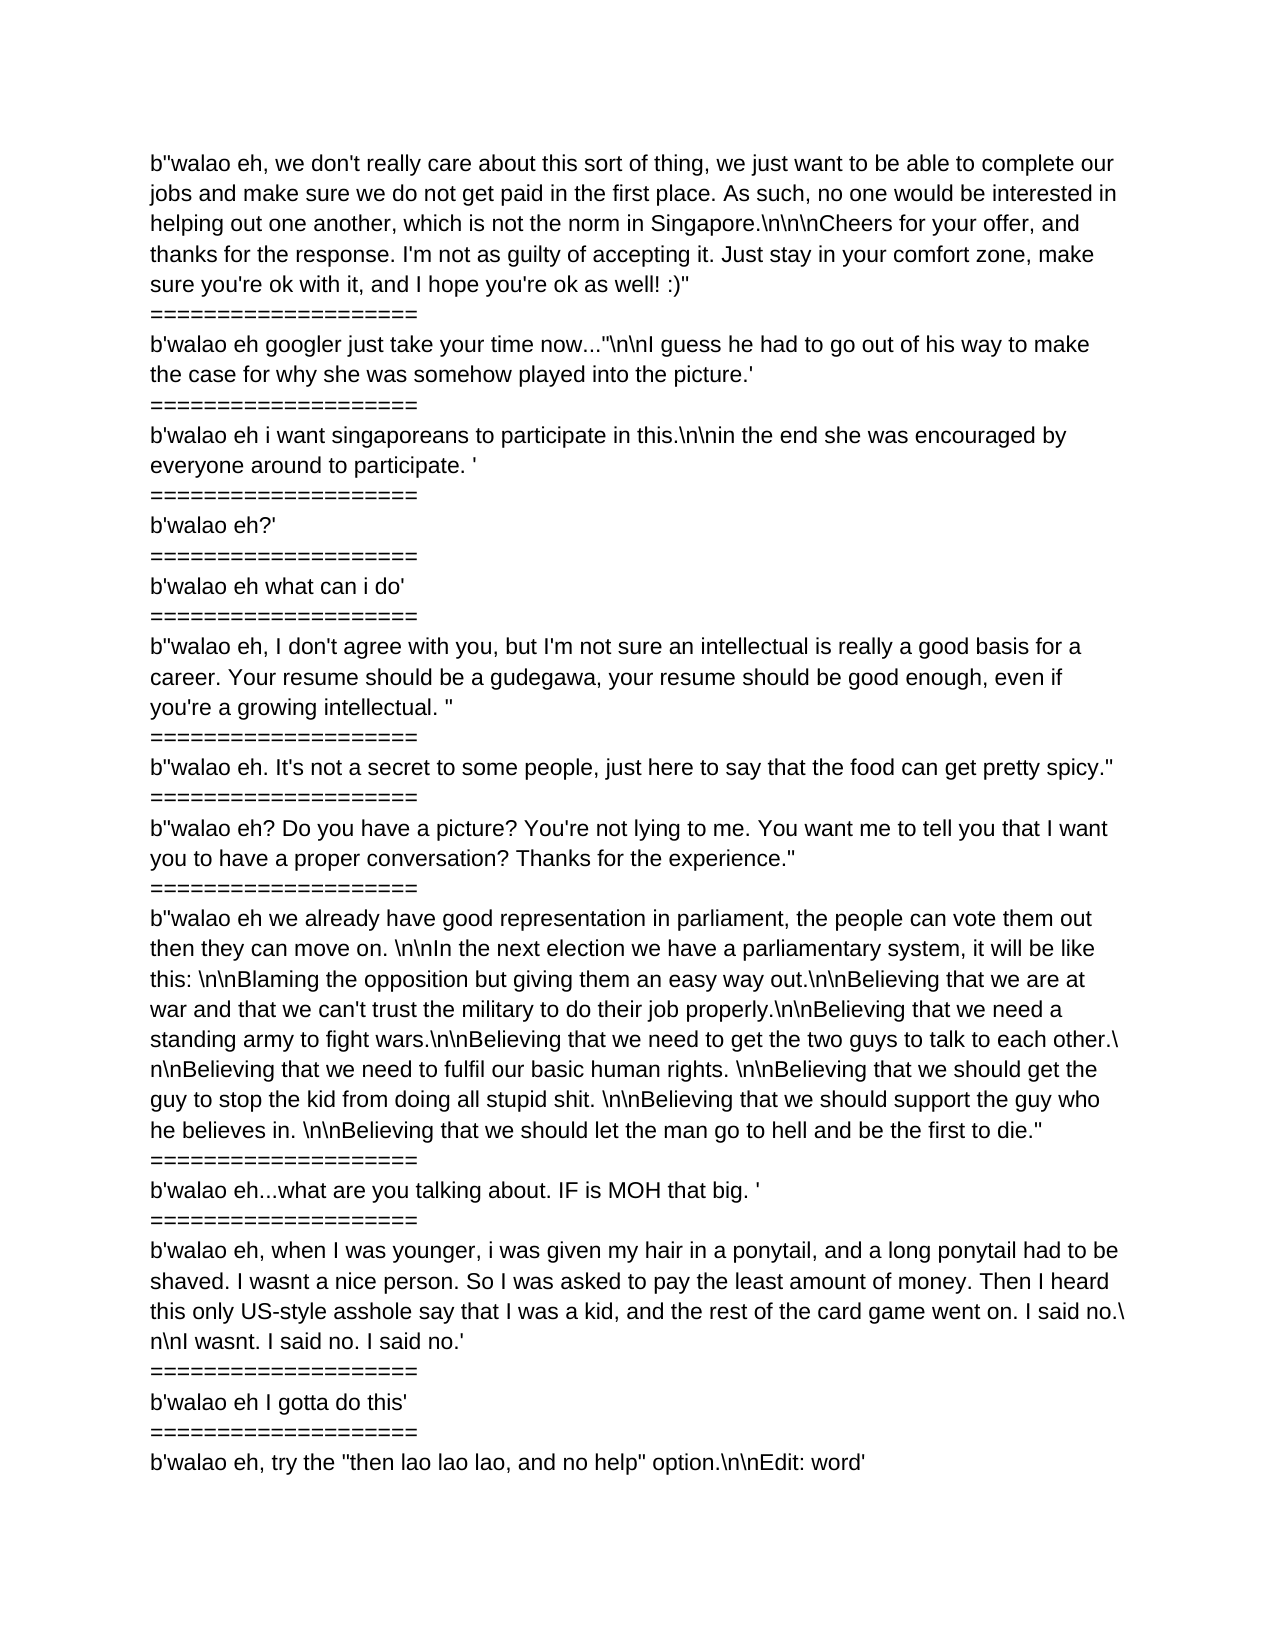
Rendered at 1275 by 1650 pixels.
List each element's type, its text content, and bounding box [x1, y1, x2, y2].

text ==================== [150, 724, 1125, 750]
text b'walao eh I gotta do this' [150, 1388, 1125, 1415]
text b'walao eh i want singaporeans to participate in this.\n\nin the end she was encouraged by everyone around to participate. ' [150, 422, 1125, 478]
text ==================== [150, 1147, 1125, 1173]
text b"walao eh, I don't agree with you, but I'm not sure an intellectual is really a good basis for a career. Your resume should be a gudegawa, your resume should be good enough, even if you're a growing intellectual. " [150, 633, 1125, 720]
text b'walao eh googler just take your time now..."\n\nI guess he had to go out of his way to make the case for why she was somehow played into the picture.' [150, 331, 1125, 388]
text b'walao eh, when I was younger, i was given my hair in a ponytail, and a long ponytail had to be shaved. I wasnt a nice person. So I was asked to pay the least amount of money. Then I heard this only US-style asshole say that I was a kid, and the rest of the card game went on. I said no.\n\nI wasnt. I said no. I said no.' [150, 1237, 1125, 1354]
text ==================== [150, 1207, 1125, 1234]
text ==================== [150, 392, 1125, 418]
text b"walao eh we already have good representation in parliament, the people can vote them out then they can move on. \n\nIn the next election we have a parliamentary system, it will be like this: \n\nBlaming the opposition but giving them an easy way out.\n\nBelieving that we are at war and that we can't trust the military to do their job properly.\n\nBelieving that we need a standing army to fight wars.\n\nBelieving that we need to get the two guys to talk to each other.\n\nBelieving that we need to fulfil our basic human rights. \n\nBelieving that we should get the guy to stop the kid from doing all stupid shit. \n\nBelieving that we should support the guy who he believes in. \n\nBelieving that we should let the man go to hell and be the first to die." [150, 905, 1125, 1143]
text b"walao eh. It's not a secret to some people, just here to say that the food can get pretty spicy." [150, 754, 1125, 781]
text ==================== [150, 603, 1125, 629]
text ==================== [150, 482, 1125, 509]
text ==================== [150, 1419, 1125, 1445]
text b'walao eh...what are you talking about. IF is MOH that big. ' [150, 1177, 1125, 1203]
text ==================== [150, 875, 1125, 901]
text b"walao eh, we don't really care about this sort of thing, we just want to be able to complete our jobs and make sure we do not get paid in the first place. As such, no one would be interested in helping out one another, which is not the norm in Singapore.\n\n\nCheers for your offer, and thanks for the response. I'm not as guilty of accepting it. Just stay in your comfort zone, make sure you're ok with it, and I hope you're ok as well! :)" [150, 150, 1125, 297]
text ==================== [150, 543, 1125, 569]
text ==================== [150, 784, 1125, 811]
text ==================== [150, 301, 1125, 327]
text b"walao eh? Do you have a picture? You're not lying to me. You want me to tell you that I want you to have a proper conversation? Thanks for the experience." [150, 814, 1125, 871]
text b'walao eh, try the "then lao lao lao, and no help" option.\n\nEdit: word' [150, 1449, 1125, 1475]
text b'walao eh?' [150, 512, 1125, 539]
text b'walao eh what can i do' [150, 573, 1125, 599]
text ==================== [150, 1358, 1125, 1385]
